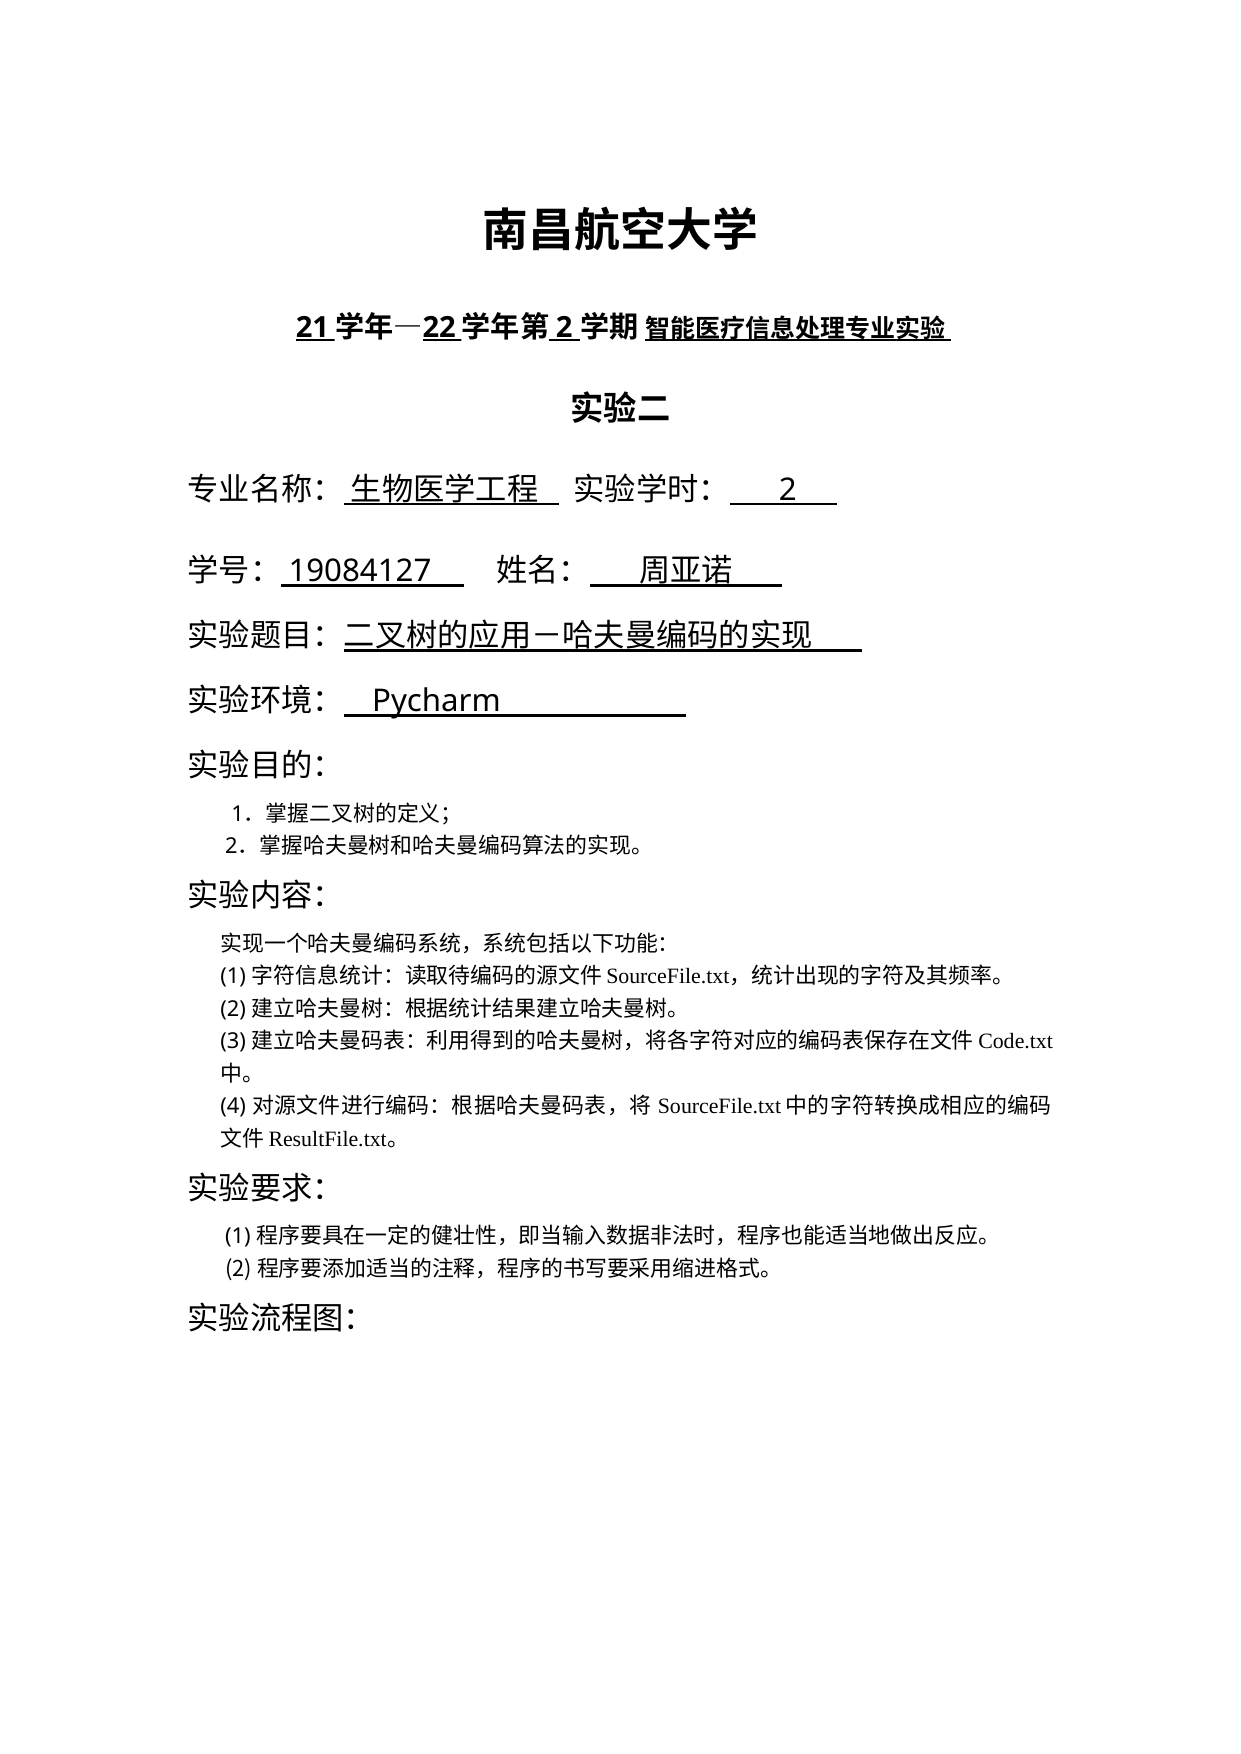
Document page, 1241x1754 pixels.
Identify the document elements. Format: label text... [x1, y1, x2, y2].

text 1．掌握二叉树的定义； [187, 796, 1053, 828]
text 实验目的： [187, 731, 1053, 796]
text 实验要求： [187, 1153, 1053, 1218]
text 实验内容： [187, 861, 1053, 926]
text 南昌航空大学 [187, 178, 1053, 276]
text (1) 程序要具在一定的健壮性，即当输入数据非法时，程序也能适当地做出反应。 [187, 1218, 1053, 1251]
text 专业名称： 生物医学工程 实验学时： 2 [187, 454, 1053, 519]
text (1) 字符信息统计：读取待编码的源文件SourceFile.txt，统计出现的字符及其频率。 [220, 958, 1053, 991]
text 实验二 [187, 373, 1053, 438]
text 实验流程图： [187, 1283, 1053, 1348]
text 2．掌握哈夫曼树和哈夫曼编码算法的实现。 [187, 828, 1053, 861]
text 实现一个哈夫曼编码系统，系统包括以下功能： [187, 926, 1053, 958]
text 实验环境： Pycharm [187, 666, 1053, 731]
text 21学年—22学年第 2 学期 智能医疗信息处理专业实验 [187, 292, 1053, 357]
text (3) 建立哈夫曼码表：利用得到的哈夫曼树，将各字符对应的编码表保存在文件Code.txt中。 [220, 1023, 1053, 1088]
text 学号： 19084127 姓名： 周亚诺 [187, 536, 1053, 601]
text 实验题目：二叉树的应用－哈夫曼编码的实现 [187, 601, 1053, 666]
text (4) 对源文件进行编码：根据哈夫曼码表，将SourceFile.txt中的字符转换成相应的编码文件ResultFile.txt。 [220, 1088, 1053, 1153]
text (2) 程序要添加适当的注释，程序的书写要采用缩进格式。 [187, 1251, 1053, 1283]
text (2) 建立哈夫曼树：根据统计结果建立哈夫曼树。 [220, 991, 1053, 1023]
